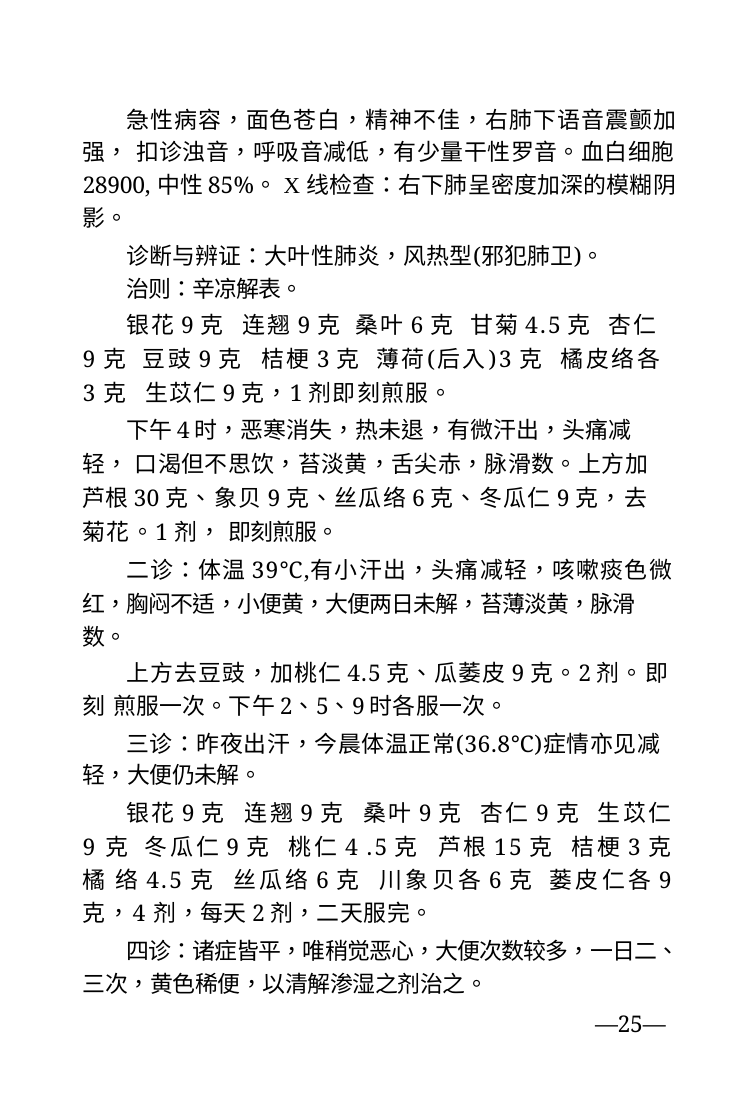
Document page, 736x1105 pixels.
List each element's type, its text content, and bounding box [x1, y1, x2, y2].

text 四诊：诸症皆平，唯稍觉恶心，大便次数较多，一日二、 三次，黄色稀便，以清解渗湿之剂治之。 [82, 935, 679, 999]
text 下午4时，恶寒消失，热未退，有微汗出，头痛减轻， 口渴但不思饮，苔淡黄，舌尖赤，脉滑数。上方加芦根30 克、象贝9克、丝瓜络6克、冬瓜仁9克，去菊花。1剂， 即刻煎服。 [82, 414, 668, 548]
text 银花9克 连翘9克 桑叶6克 甘菊4.5克 杏仁9 克 豆豉9克 桔梗3克 薄荷(后入)3克 橘皮络各3 克 生苡仁9克，1剂即刻煎服。 [82, 309, 669, 408]
text 急性病容，面色苍白，精神不佳，右肺下语音震颤加强， 扣诊浊音，呼吸音减低，有少量干性罗音。血白细胞28900, 中性85%。 X 线检查：右下肺呈密度加深的模糊阴影。 [82, 103, 676, 233]
text 银花9克 连翘9克 桑叶9克 杏仁9克 生苡仁9 克 冬瓜仁9克 桃仁4 .5克 芦根15克 桔梗3克 橘 络4.5克 丝瓜络6克 川象贝各6克 蒌皮仁各9克，4 剂，每天2剂，二天服完。 [82, 797, 671, 928]
text 上方去豆豉，加桃仁4.5克、瓜萎皮9克。2剂。即刻 煎服一次。下午2、5、9时各服一次。 [82, 657, 671, 721]
text 三诊：昨夜出汗，今晨体温正常(36.8℃)症情亦见减 轻，大便仍未解。 [82, 728, 671, 790]
text 二诊：体温39℃,有小汗出，头痛减轻，咳嗽痰色微 红，胸闷不适，小便黄，大便两日未解，苔薄淡黄，脉滑数。 [82, 554, 679, 652]
text 诊断与辨证：大叶性肺炎，风热型(邪犯肺卫)。 治则：辛凉解表。 [126, 240, 614, 304]
